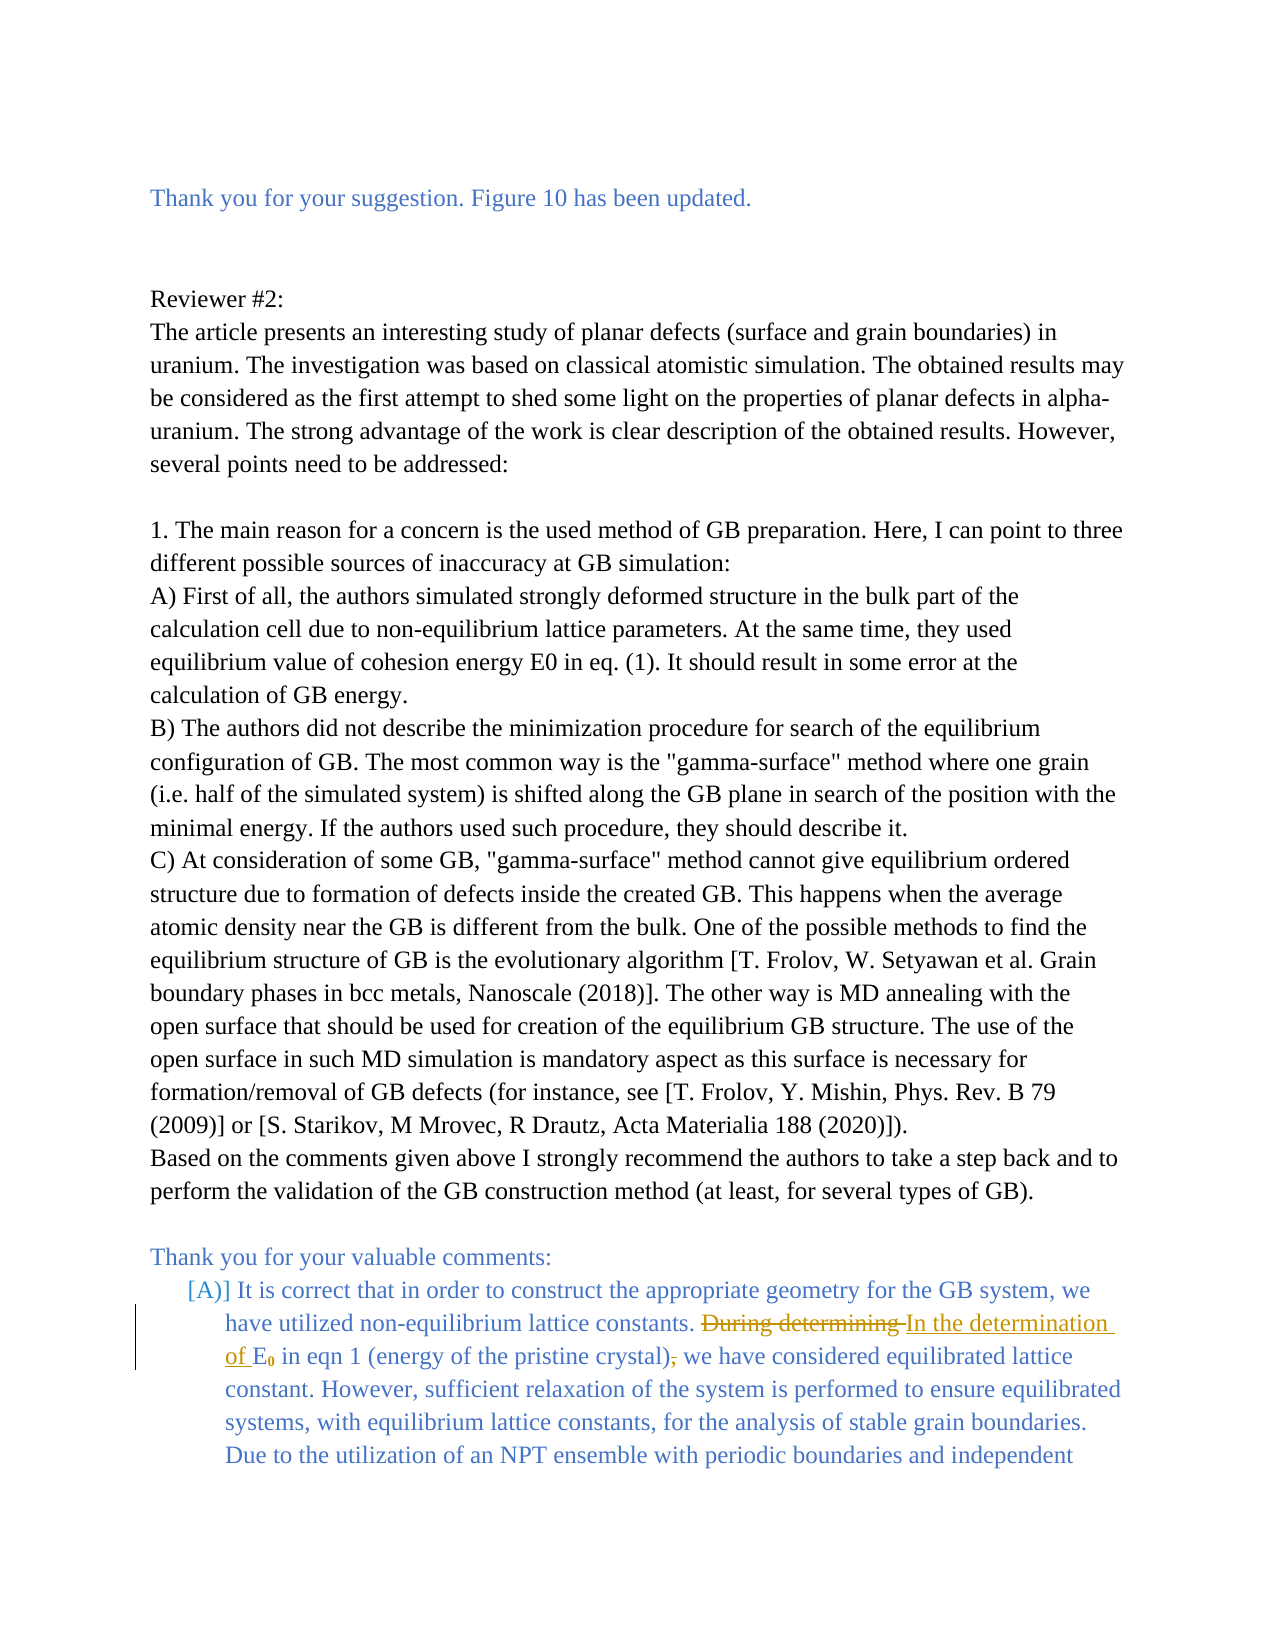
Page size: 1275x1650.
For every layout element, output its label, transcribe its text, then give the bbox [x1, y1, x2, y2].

text Thank you for your suggestion. Figure 10 has been updated. [150, 183, 1125, 247]
text Reviewer #2: [150, 251, 1125, 313]
text 1. The main reason for a concern is the used method of GB preparation. Here, I can point to three different possible sources of inaccuracy at GB simulation: A) First of all, the authors simulated strongly deformed structure in the bulk part of the calculation cell due to non-equilibrium lattice parameters. At the same time, they used equilibrium value of cohesion energy E0 in eq. (1). It should result in some error at the calculation of GB energy. B) The authors did not describe the minimization procedure for search of the equilibrium configuration of GB. The most common way is the "gamma-surface" method where one grain (i.e. half of the simulated system) is shifted along the GB plane in search of the position with the minimal energy. If the authors used such procedure, they should describe it. C) At consideration of some GB, "gamma-surface" method cannot give equilibrium ordered structure due to formation of defects inside the created GB. This happens when the average atomic density near the GB is different from the bulk. One of the possible methods to find the equilibrium structure of GB is the evolutionary algorithm [T. Frolov, W. Setyawan et al. Grain boundary phases in bcc metals, Nanoscale (2018)]. The other way is MD annealing with the open surface that should be used for creation of the equilibrium GB structure. The use of the open surface in such MD simulation is mandatory aspect as this surface is necessary for formation/removal of GB defects (for instance, see [T. Frolov, Y. Mishin, Phys. Rev. B 79 (2009)] or [S. Starikov, M Mrovec, R Drautz, Acta Materialia 188 (2020)]). Based on the comments given above I strongly recommend the authors to take a step back and to perform the validation of the GB construction method (at least, for several types of GB). [150, 482, 1125, 1204]
text Thank you for your valuable comments: [150, 1242, 1125, 1271]
text The article presents an interesting study of planar defects (surface and grain boundaries) in uranium. The investigation was based on classical atomistic simulation. The obtained results may be considered as the first attempt to shed some light on the properties of planar defects in alpha-uranium. The strong advantage of the work is clear description of the obtained results. However, several points need to be addressed: [150, 317, 1125, 350]
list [187, 1275, 1125, 1469]
text The article presents an interesting study of planar defects (surface and grain boundaries) in uranium. The investigation was based on classical atomistic simulation. The obtained results may be considered as the first attempt to shed some light on the properties of planar defects in alpha-uranium. The strong advantage of the work is clear description of the obtained results. However, several points need to be addressed: [150, 379, 1125, 478]
